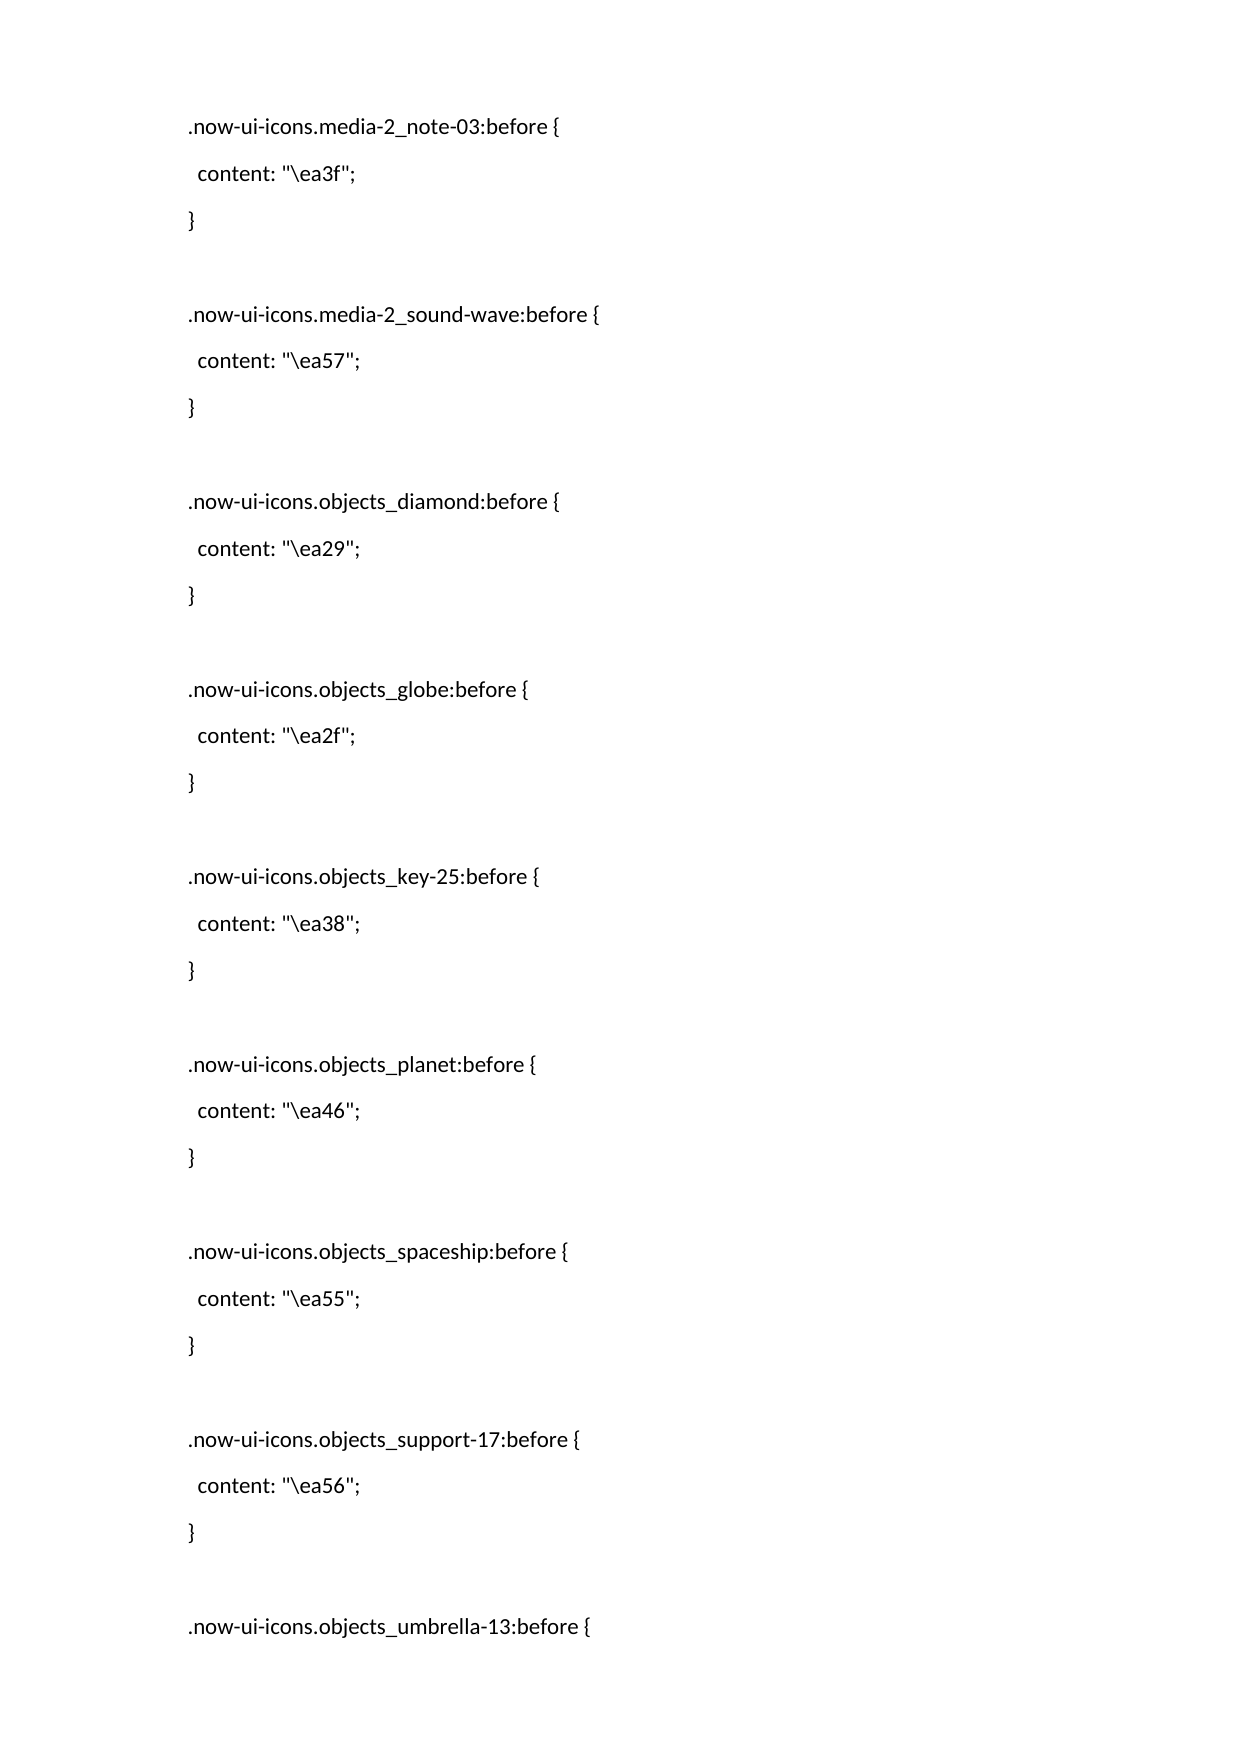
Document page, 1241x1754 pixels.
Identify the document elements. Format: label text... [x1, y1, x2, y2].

text content: "\ea46"; [187, 1097, 1090, 1124]
text .now-ui-icons.objects_key-25:before { [187, 862, 1090, 890]
text .now-ui-icons.objects_umbrella-13:before { [187, 1612, 1090, 1640]
text content: "\ea55"; [187, 1284, 1090, 1312]
text } [187, 393, 1090, 421]
text } [187, 1331, 1090, 1359]
text content: "\ea29"; [187, 534, 1090, 562]
text .now-ui-icons.media-2_note-03:before { [187, 112, 1090, 140]
text content: "\ea56"; [187, 1472, 1090, 1499]
text .now-ui-icons.objects_diamond:before { [187, 487, 1090, 515]
text content: "\ea3f"; [187, 159, 1090, 187]
text content: "\ea57"; [187, 347, 1090, 374]
text .now-ui-icons.objects_spaceship:before { [187, 1237, 1090, 1265]
text } [187, 206, 1090, 234]
text } [187, 581, 1090, 609]
text } [187, 956, 1090, 984]
text .now-ui-icons.media-2_sound-wave:before { [187, 300, 1090, 328]
text } [187, 768, 1090, 796]
text .now-ui-icons.objects_planet:before { [187, 1050, 1090, 1078]
text content: "\ea38"; [187, 909, 1090, 937]
text .now-ui-icons.objects_globe:before { [187, 675, 1090, 703]
text content: "\ea2f"; [187, 722, 1090, 749]
text } [187, 1143, 1090, 1171]
text } [187, 1518, 1090, 1546]
text .now-ui-icons.objects_support-17:before { [187, 1425, 1090, 1453]
